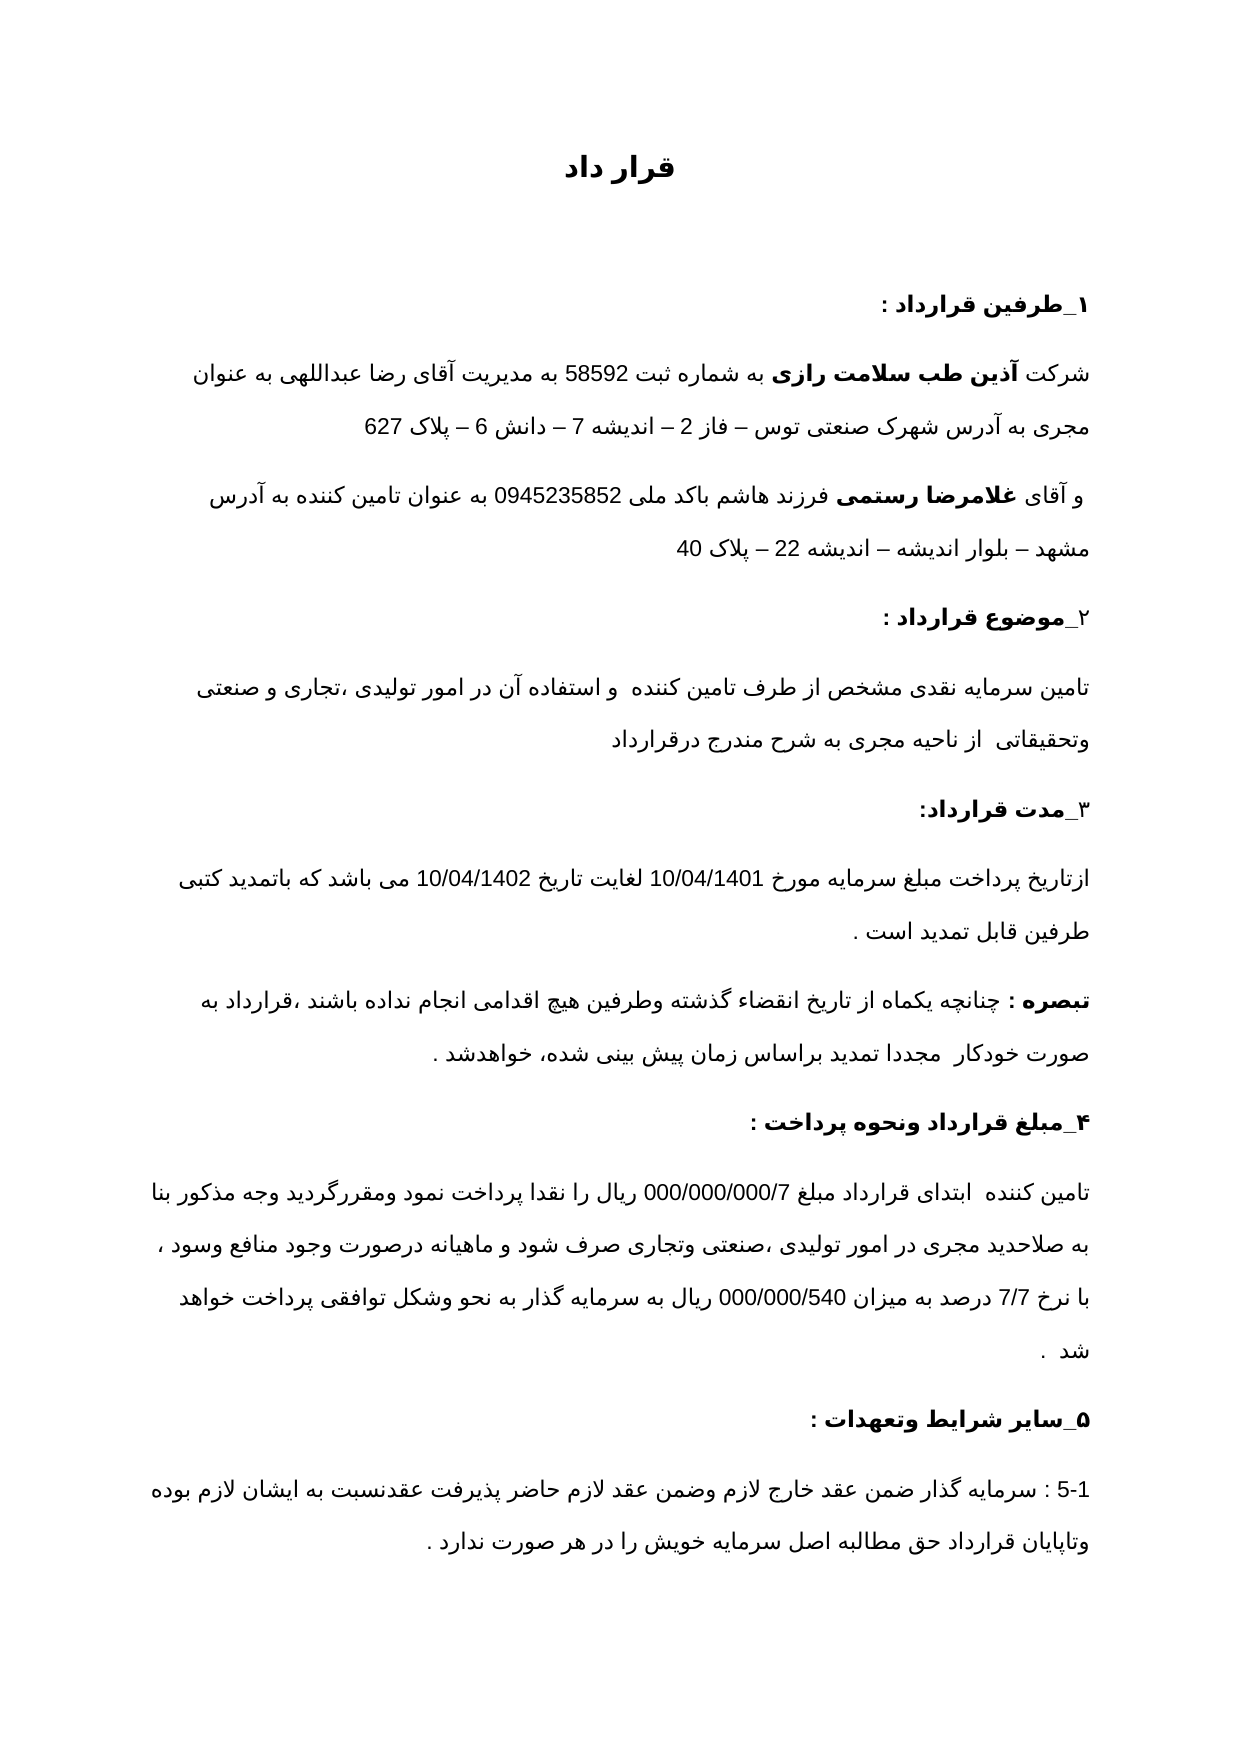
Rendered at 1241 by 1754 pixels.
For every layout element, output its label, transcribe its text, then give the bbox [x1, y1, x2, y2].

text ۳_مدت قرارداد: [150, 796, 1090, 822]
text ازتاریخ پرداخت مبلغ سرمایه مورخ 10/04/1401 لغایت تاریخ 10/04/1402 می باشد که باتمدید کتبی طرفین قابل تمدید است . [150, 865, 1090, 944]
text ۱_طرفین قرارداد : [150, 291, 1090, 317]
text ۲_موضوع قرارداد : [150, 604, 1090, 631]
text ۵_سایر شرایط وتعهدات : [150, 1406, 1090, 1432]
text و آقای غلامرضا رستمی فرزند هاشم باکد ملی 0945235852 به عنوان تامین کننده به آدرس مشهد – بلوار اندیشه – اندیشه 22 – پلاک 40 [150, 482, 1090, 561]
text تامین سرمایه نقدی مشخص از طرف تامین کننده و استفاده آن در امور تولیدی ،تجاری و صنعتی وتحقیقاتی از ناحیه مجری به شرح مندرج درقرارداد [150, 674, 1090, 753]
text 5-1 : سرمایه گذار ضمن عقد خارج لازم وضمن عقد لازم حاضر پذیرفت عقدنسبت به ایشان لازم بوده وتاپایان قرارداد حق مطالبه اصل سرمایه خویش را در هر صورت ندارد . [150, 1476, 1090, 1554]
text تبصره : چنانچه یکماه از تاریخ انقضاء گذشته وطرفین هیچ اقدامی انجام نداده باشند ،قرارداد به صورت خودکار مجددا تمدید براساس زمان پیش بینی شده، خواهدشد . [150, 987, 1090, 1066]
text قرار داد [150, 150, 1090, 183]
text شرکت آذین طب سلامت رازی به شماره ثبت 58592 به مدیریت آقای رضا عبداللهی به عنوان مجری به آدرس شهرک صنعتی توس – فاز 2 – اندیشه 7 – دانش 6 – پلاک 627 [150, 360, 1090, 439]
text تامین کننده ابتدای قرارداد مبلغ 000/000/000/7 ریال را نقدا پرداخت نمود ومقررگردید وجه مذکور بنا به صلاحدید مجری در امور تولیدی ،صنعتی وتجاری صرف شود و ماهیانه درصورت وجود منافع وسود ، با نرخ 7/7 درصد به میزان 000/000/540 ریال به سرمایه گذار به نحو وشکل توافقی پرداخت خواهد شد . [150, 1179, 1090, 1363]
text ۴_مبلغ قرارداد ونحوه پرداخت : [150, 1109, 1090, 1136]
